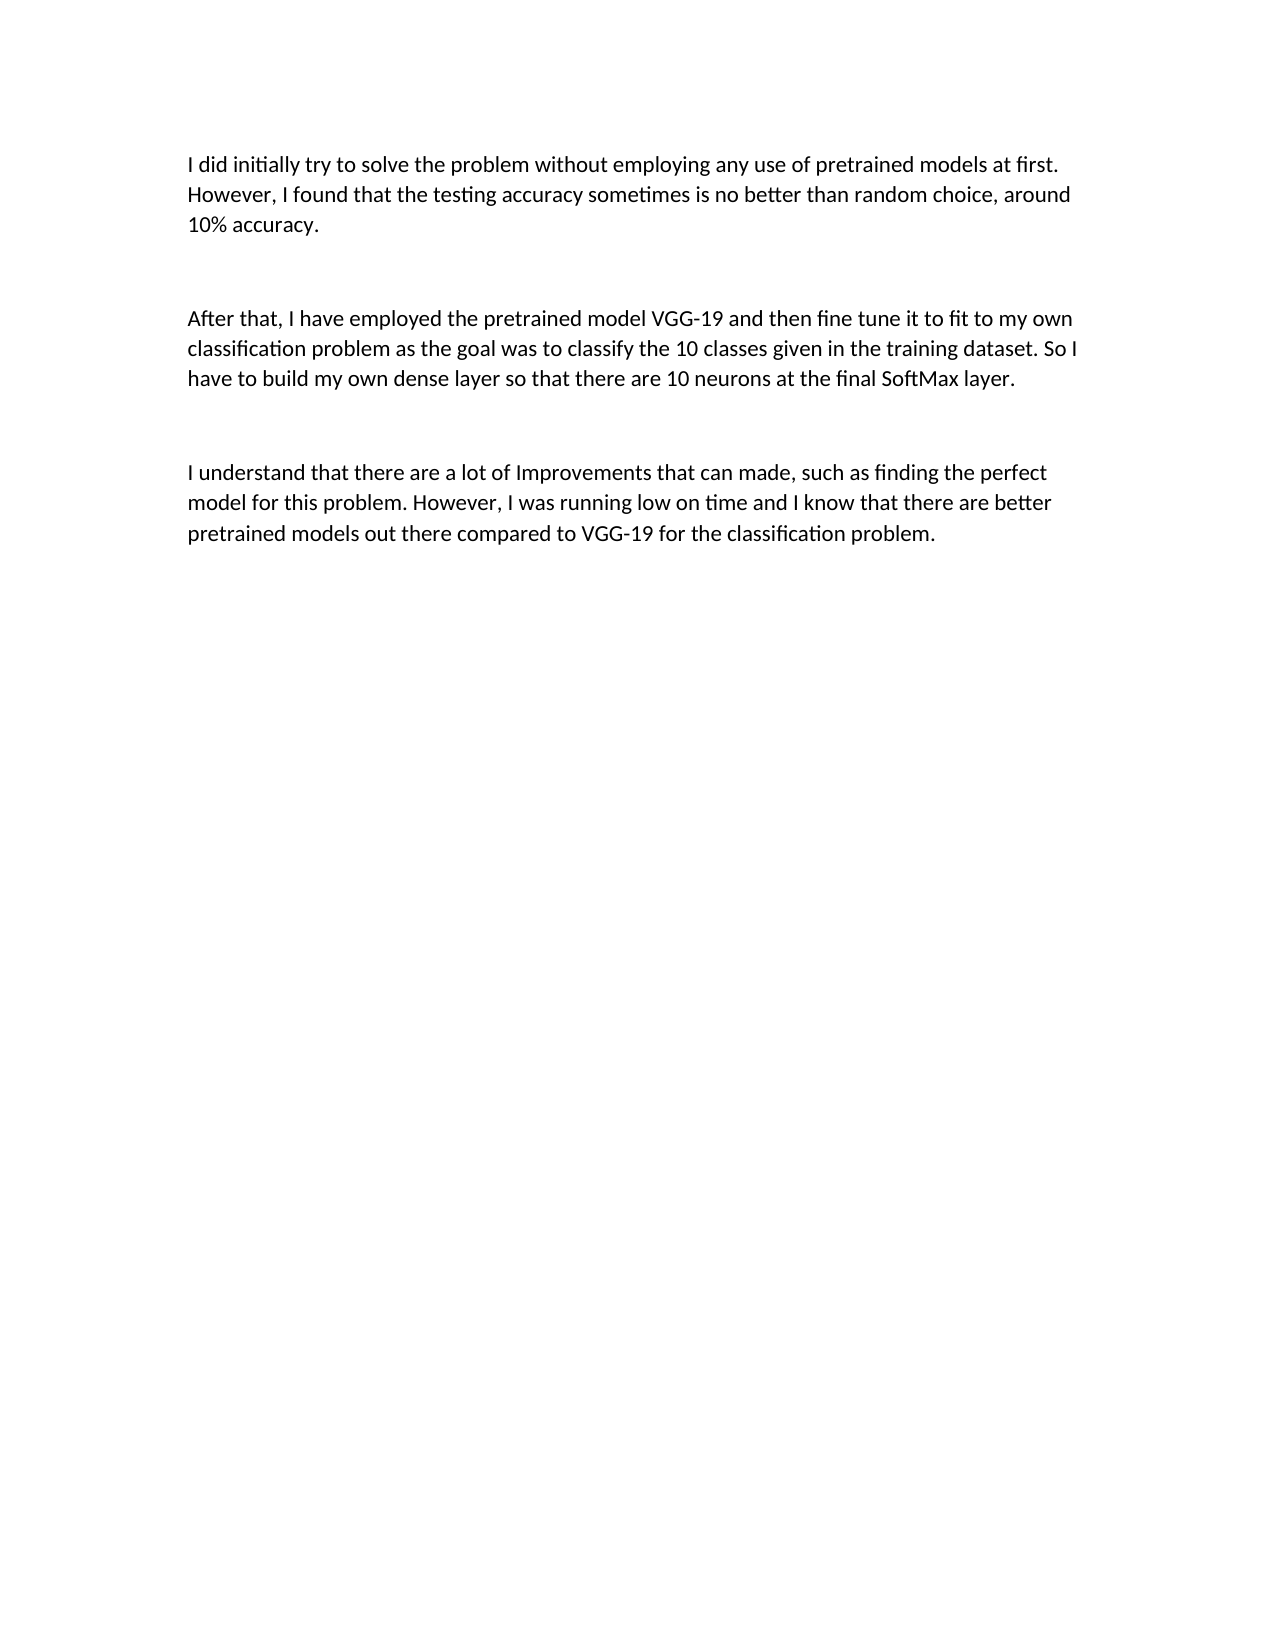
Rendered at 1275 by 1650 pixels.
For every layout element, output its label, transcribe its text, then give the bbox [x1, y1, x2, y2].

text After that, I have employed the pretrained model VGG-19 and then fine tune it to fit to my own classification problem as the goal was to classify the 10 classes given in the training dataset. So I have to build my own dense layer so that there are 10 neurons at the final SoftMax layer. [187, 304, 1087, 393]
text I understand that there are a lot of Improvements that can made, such as finding the perfect model for this problem. However, I was running low on time and I know that there are better pretrained models out there compared to VGG-19 for the classification problem. [187, 458, 1087, 547]
text I did initially try to solve the problem without employing any use of pretrained models at first. However, I found that the testing accuracy sometimes is no better than random choice, around 10% accuracy. [187, 150, 1087, 238]
